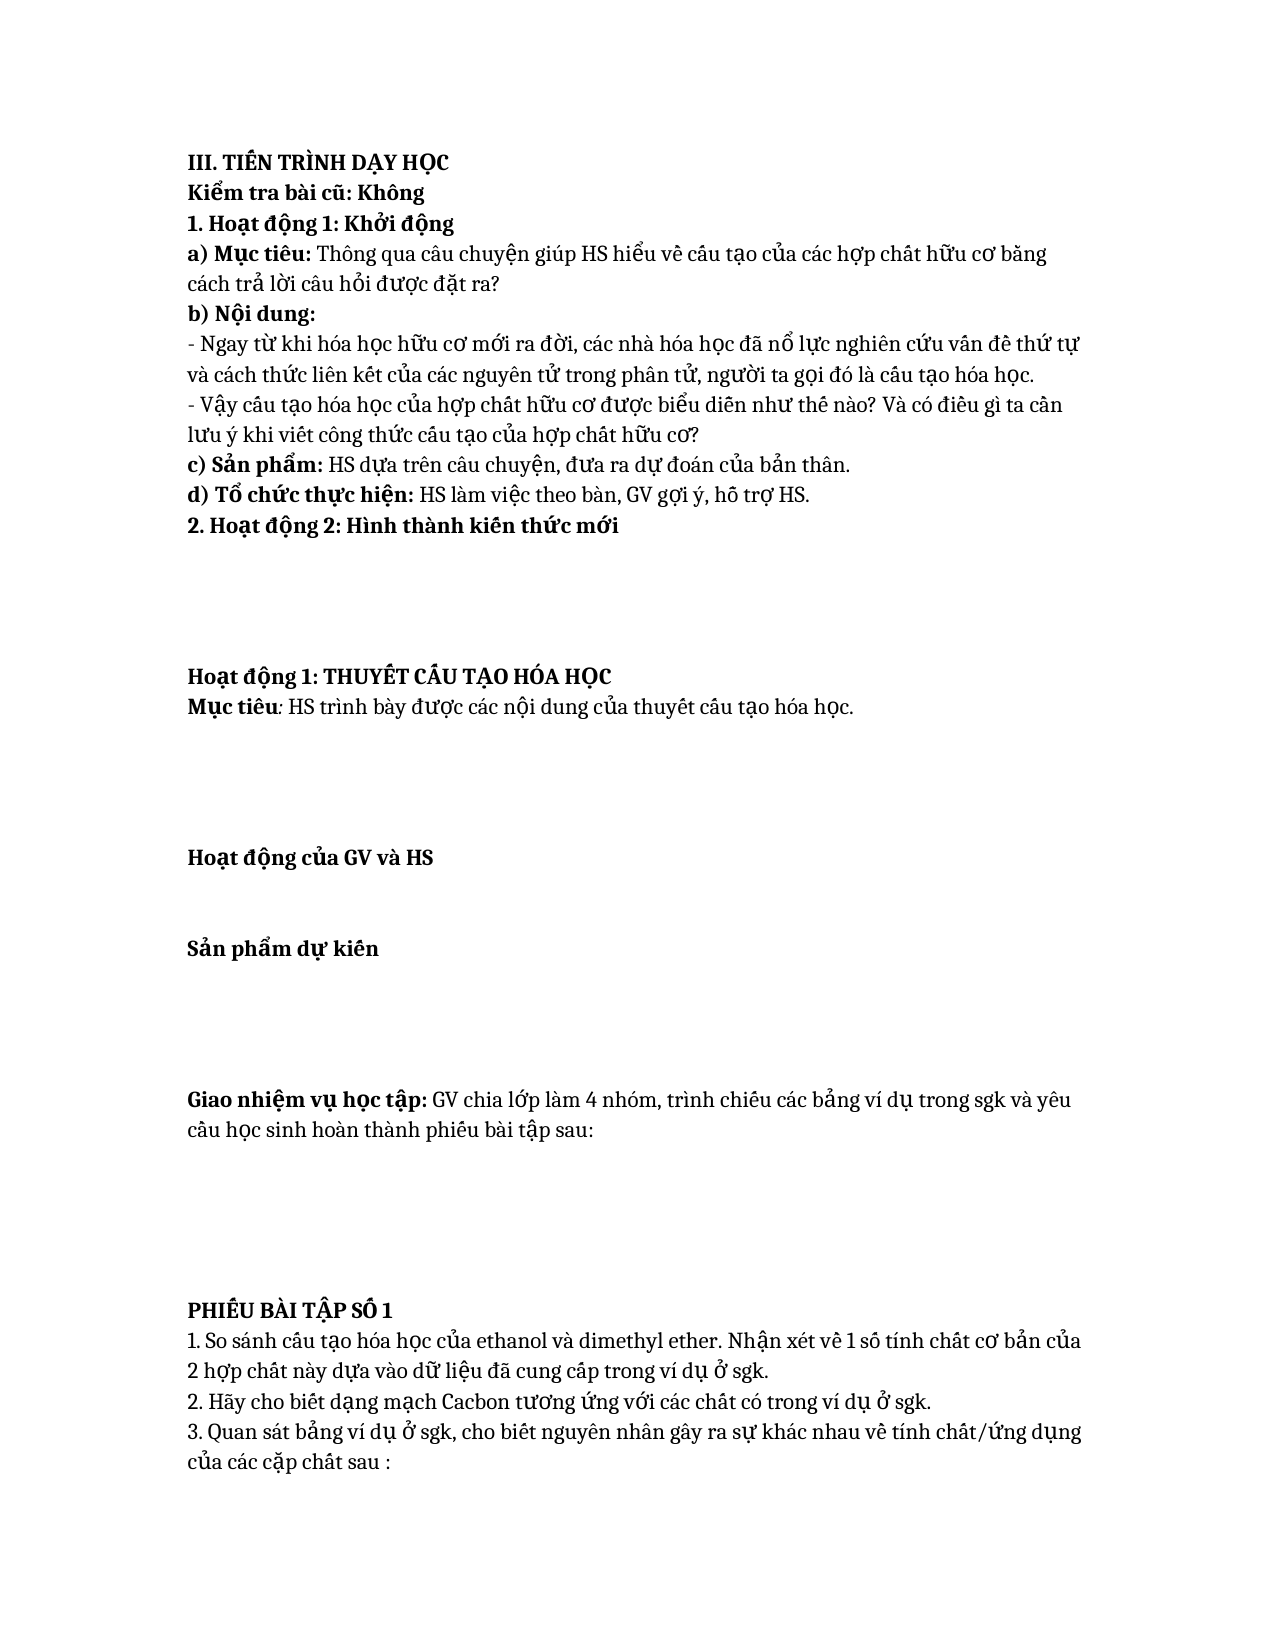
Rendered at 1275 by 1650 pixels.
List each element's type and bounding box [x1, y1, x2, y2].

text [187, 150, 1087, 1475]
